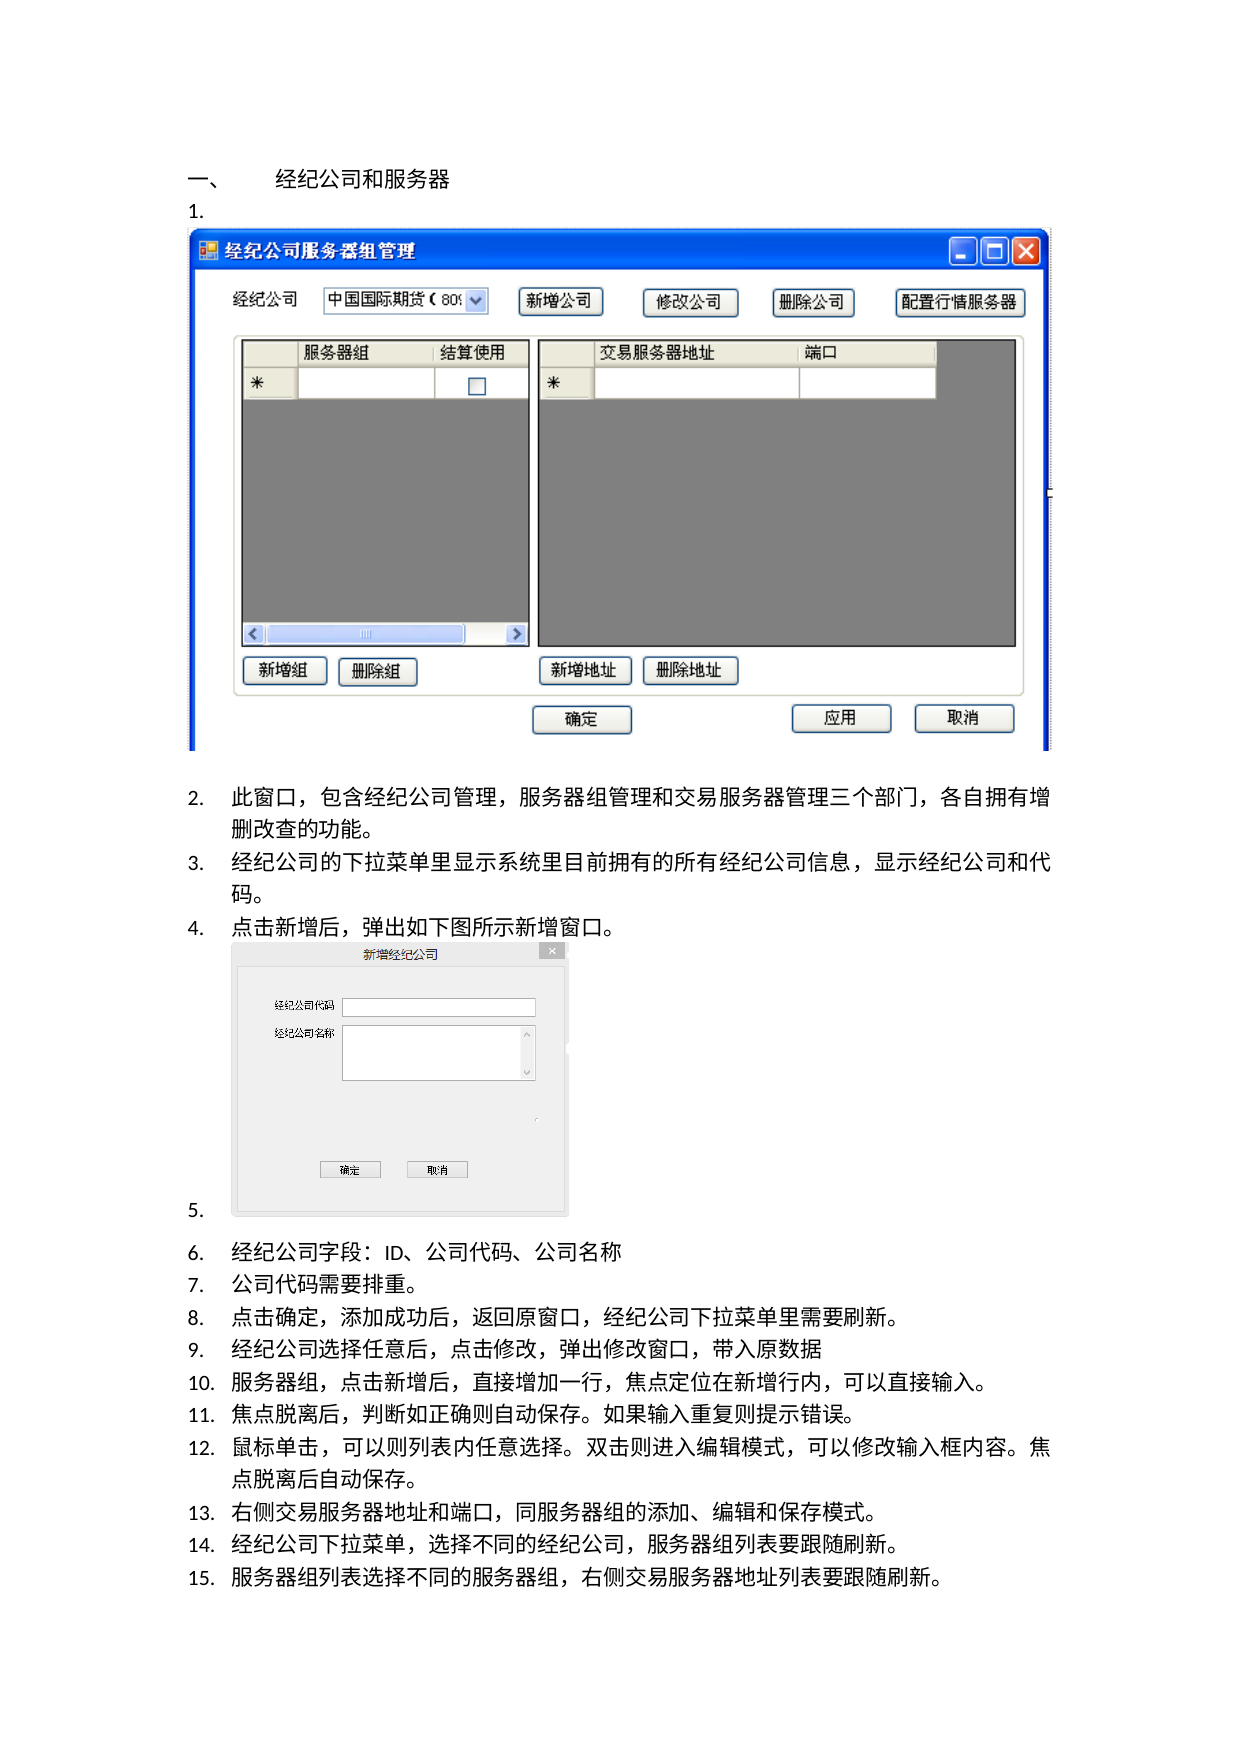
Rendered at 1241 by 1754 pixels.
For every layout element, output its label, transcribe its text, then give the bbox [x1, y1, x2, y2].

list 鼠标单击，可以则列表内任意选择。双击则进入编辑模式，可以修改输入框内容。焦点脱离后自动保存。 [187, 1429, 1053, 1494]
list 经纪公司下拉菜单，选择不同的经纪公司，服务器组列表要跟随刷新。 [187, 1527, 1053, 1559]
list 经纪公司字段：ID、公司代码、公司名称 [187, 1234, 1053, 1267]
list 公司代码需要排重。 [187, 1267, 1053, 1299]
list 服务器组，点击新增后，直接增加一行，焦点定位在新增行内，可以直接输入。 [187, 1364, 1053, 1397]
list 点击确定，添加成功后，返回原窗口，经纪公司下拉菜单里需要刷新。 [187, 1299, 1053, 1332]
list 点击新增后，弹出如下图所示新增窗口。 [187, 909, 1053, 942]
list 经纪公司和服务器 [187, 162, 1053, 194]
list 服务器组列表选择不同的服务器组，右侧交易服务器地址列表要跟随刷新。 [187, 1559, 1053, 1592]
list 此窗口，包含经纪公司管理，服务器组管理和交易服务器管理三个部门，各自拥有增删改查的功能。 [187, 779, 1053, 844]
list 右侧交易服务器地址和端口，同服务器组的添加、编辑和保存模式。 [187, 1494, 1053, 1527]
list 经纪公司的下拉菜单里显示系统里目前拥有的所有经纪公司信息，显示经纪公司和代码。 [187, 844, 1053, 909]
picture [231, 942, 570, 1217]
list 焦点脱离后，判断如正确则自动保存。如果输入重复则提示错误。 [187, 1397, 1053, 1429]
list 经纪公司选择任意后，点击修改，弹出修改窗口，带入原数据 [187, 1332, 1053, 1364]
picture [187, 227, 1053, 751]
